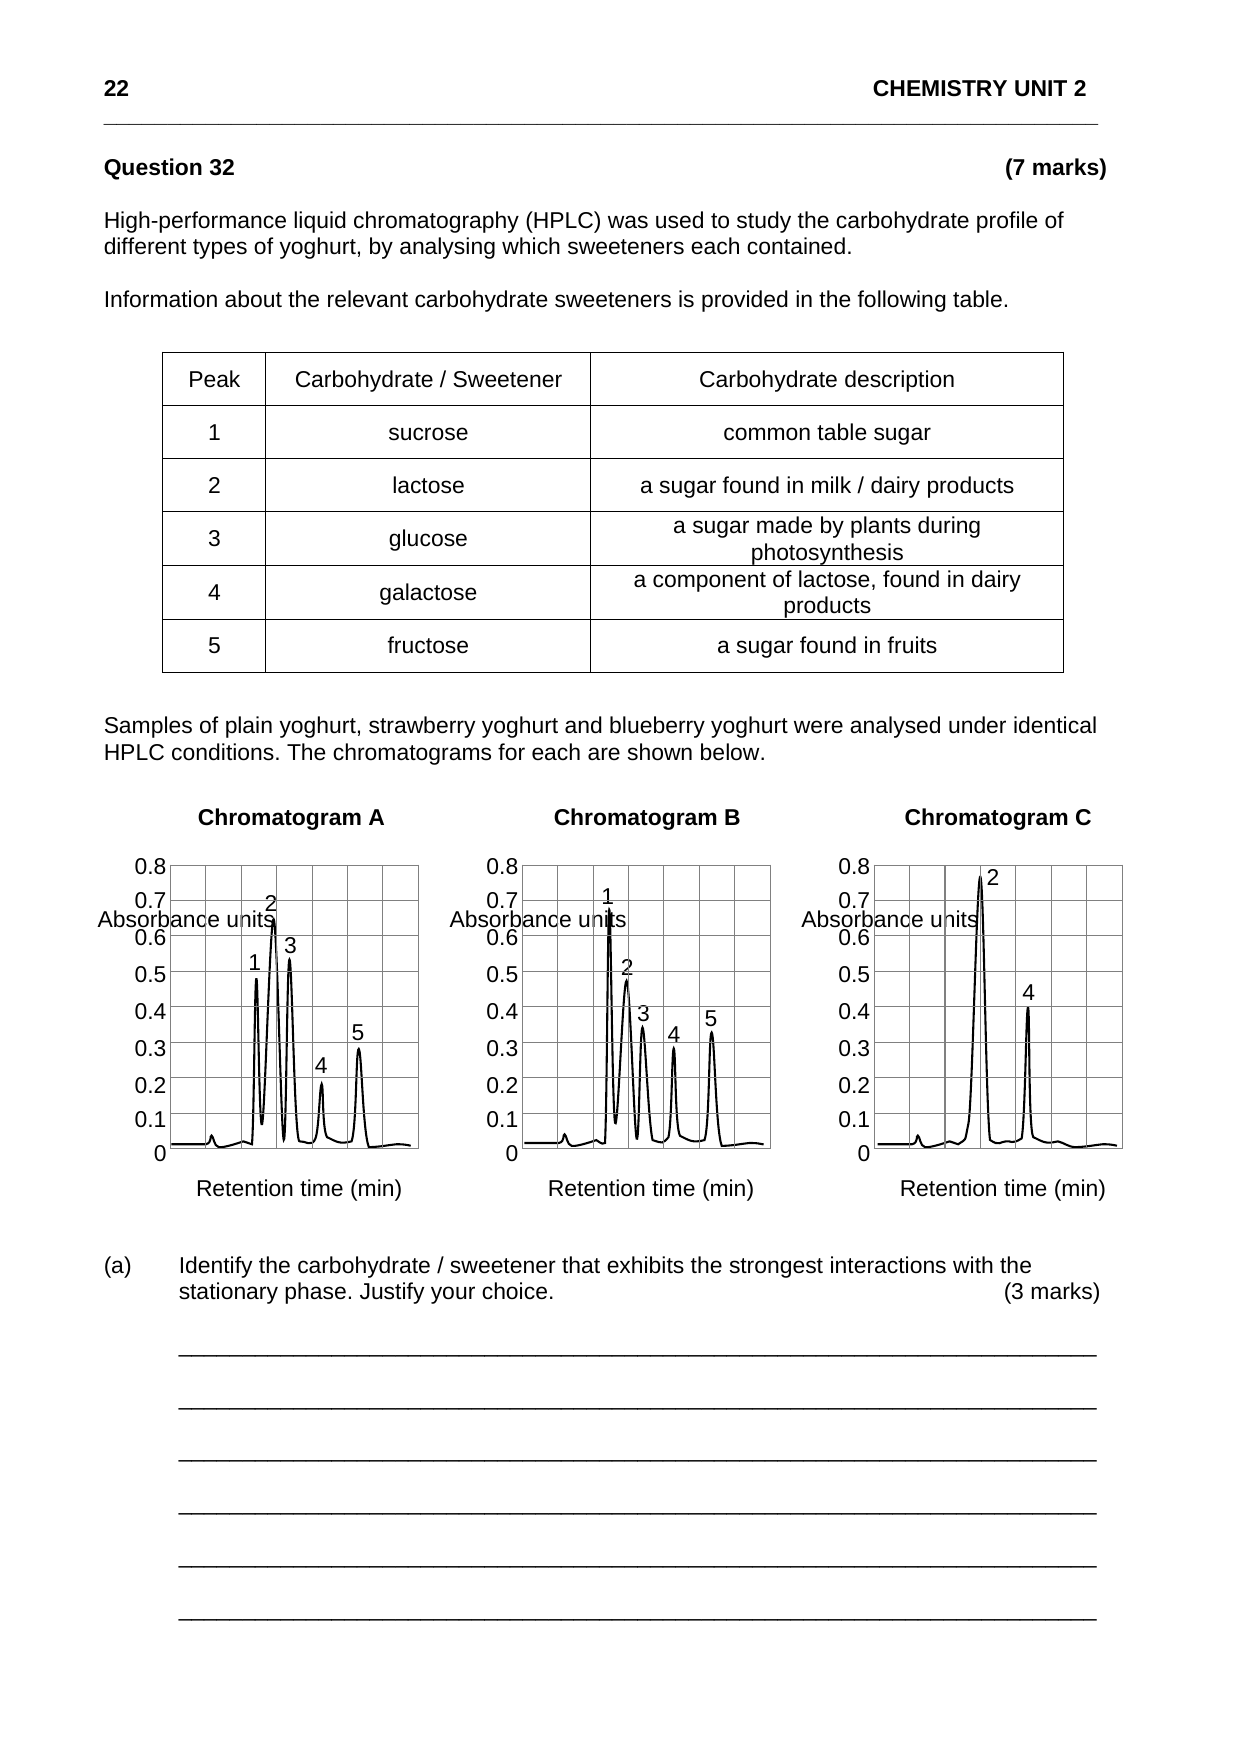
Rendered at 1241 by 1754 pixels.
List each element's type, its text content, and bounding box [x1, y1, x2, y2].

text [103, 1489, 1107, 1516]
table_header Carbohydrate description [591, 353, 1063, 405]
table_header Carbohydrate / Sweetener [266, 353, 590, 405]
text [103, 1542, 1107, 1568]
table_cell 2 [163, 459, 265, 511]
text Question 32 (7 marks) [103, 154, 1107, 180]
text Information about the relevant carbohydrate sweeteners is provided in the following table. [103, 286, 1107, 312]
table_cell a component of lactose, found in dairy products [591, 566, 1063, 618]
table_cell common table sugar [591, 406, 1063, 458]
table_cell sucrose [266, 406, 590, 458]
text ________________________________________________________________________ [103, 1331, 1107, 1357]
table_header Peak [163, 353, 265, 405]
text ________________________________________________________________________ [103, 1384, 1107, 1410]
table_cell 3 [163, 512, 265, 565]
table_cell 5 [163, 620, 265, 672]
table_cell lactose [266, 459, 590, 511]
table_cell a sugar made by plants during photosynthesis [591, 512, 1063, 565]
table_cell galactose [266, 566, 590, 618]
text ________________________________________________________________________ [103, 1436, 1107, 1463]
table_cell 4 [163, 566, 265, 618]
table_cell 1 [163, 406, 265, 458]
table_cell glucose [266, 512, 590, 565]
text Samples of plain yoghurt, strawberry yoghurt and blueberry yoghurt were analysed under identical HPLC conditions. The chromatograms for each are shown below. [103, 712, 1107, 765]
text (a) Identify the carbohydrate / sweetener that exhibits the strongest interactions with the stationary phase. Justify your choice. (3 marks) [103, 1252, 1107, 1305]
table_cell fructose [266, 620, 590, 672]
text High-performance liquid chromatography (HPLC) was used to study the carbohydrate profile of different types of yoghurt, by analysing which sweeteners each contained. [103, 207, 1107, 259]
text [103, 1594, 1107, 1621]
table_cell a sugar found in milk / dairy products [591, 459, 1063, 511]
text Chromatogram A Chromatogram B Chromatogram C [103, 804, 1107, 831]
table_cell a sugar found in fruits [591, 620, 1063, 672]
